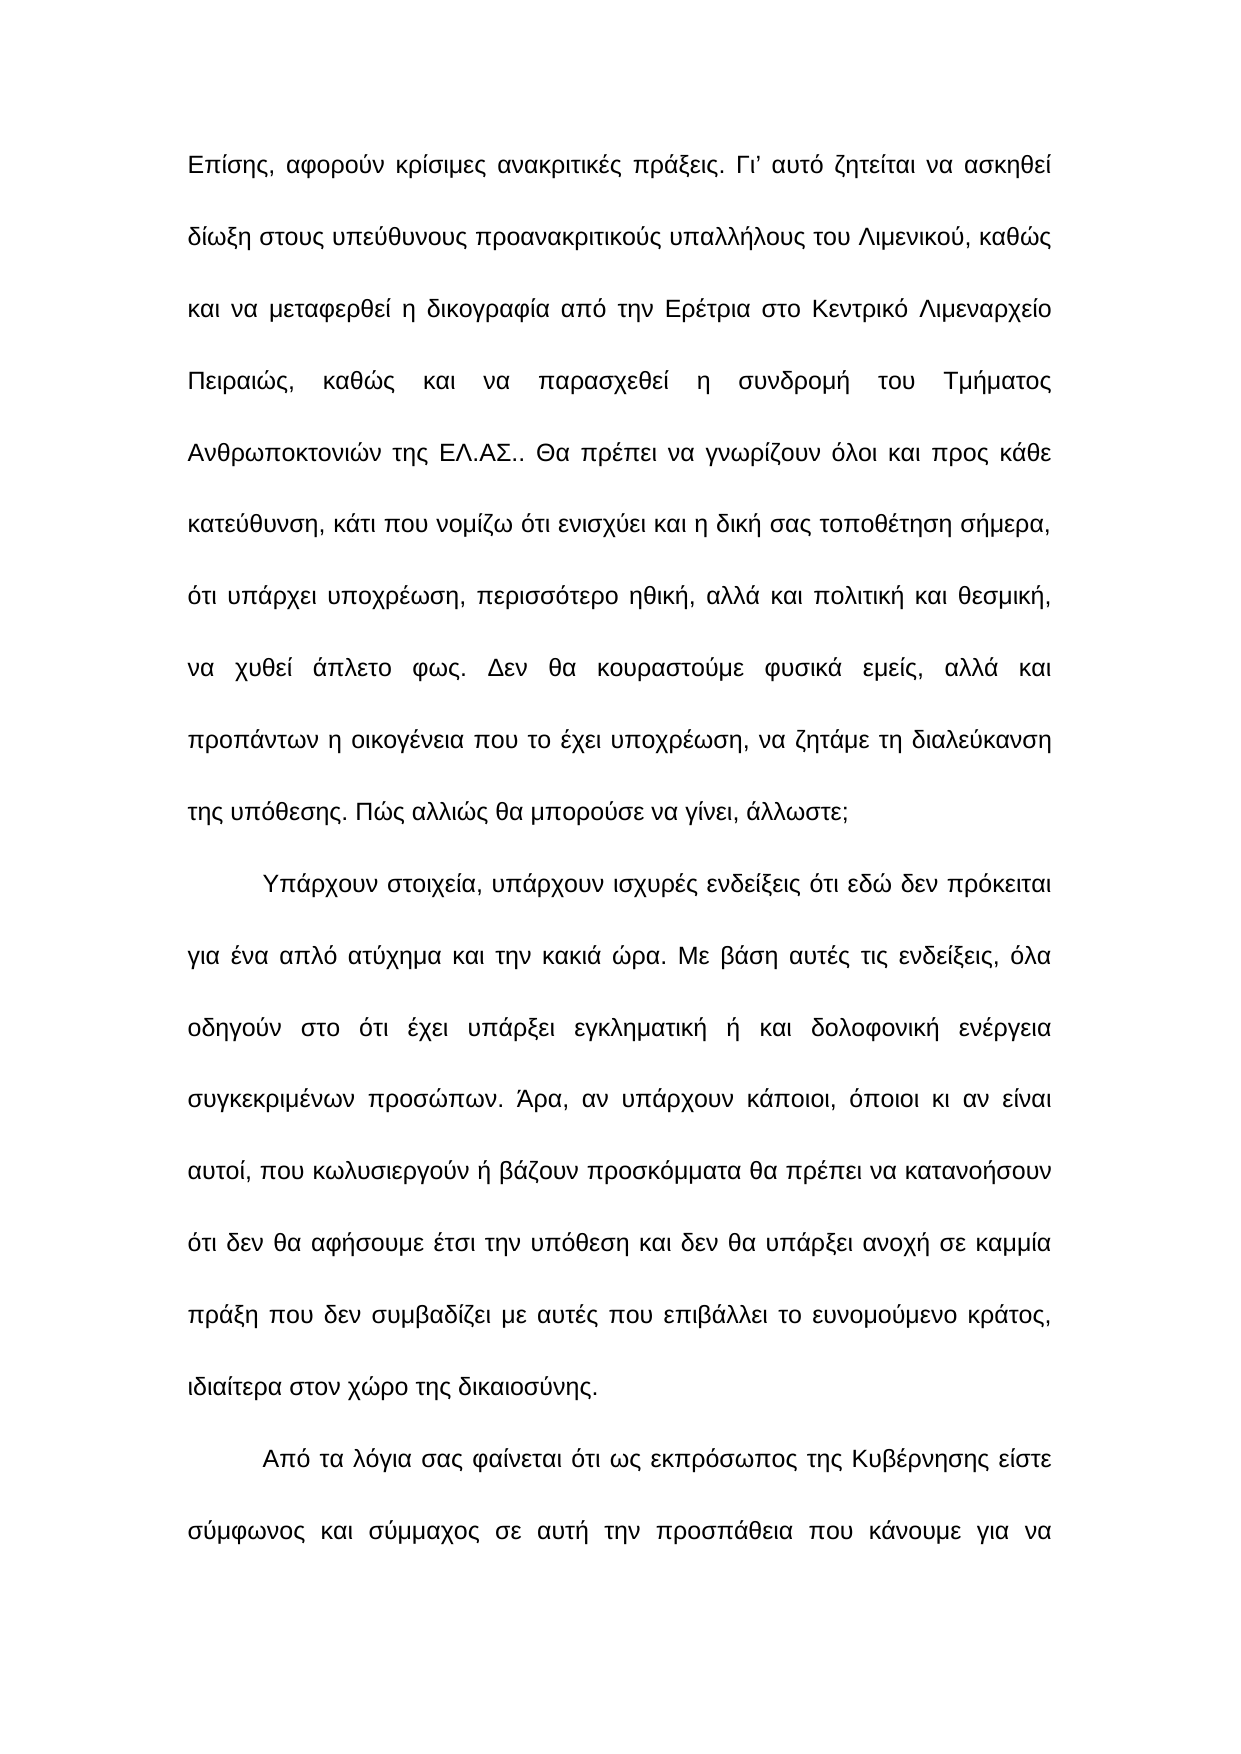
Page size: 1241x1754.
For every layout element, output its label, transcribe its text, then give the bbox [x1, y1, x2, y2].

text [187, 150, 1053, 826]
text Υπάρχουν στοιχεία, υπάρχουν ισχυρές ενδείξεις ότι εδώ δεν πρόκειται για ένα απλό ατύχημα και την κακιά ώρα. Με βάση αυτές τις ενδείξεις, όλα οδηγούν στο ότι έχει υπάρξει εγκληματική ή και δολοφονική ενέργεια συγκεκριμένων προσώπων. Άρα, αν υπάρχουν κάποιοι, όποιοι κι αν είναι αυτοί, που κωλυσιεργούν ή βάζουν προσκόμματα θα πρέπει να κατανοήσουν ότι δεν θα αφήσουμε έτσι την υπόθεση και δεν θα υπάρξει ανοχή σε καμμία πράξη που δεν συμβαδίζει με αυτές που επιβάλλει το ευνομούμενο κράτος, ιδιαίτερα στον χώρο της δικαιοσύνης. [187, 869, 1053, 1401]
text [187, 1444, 1053, 1544]
